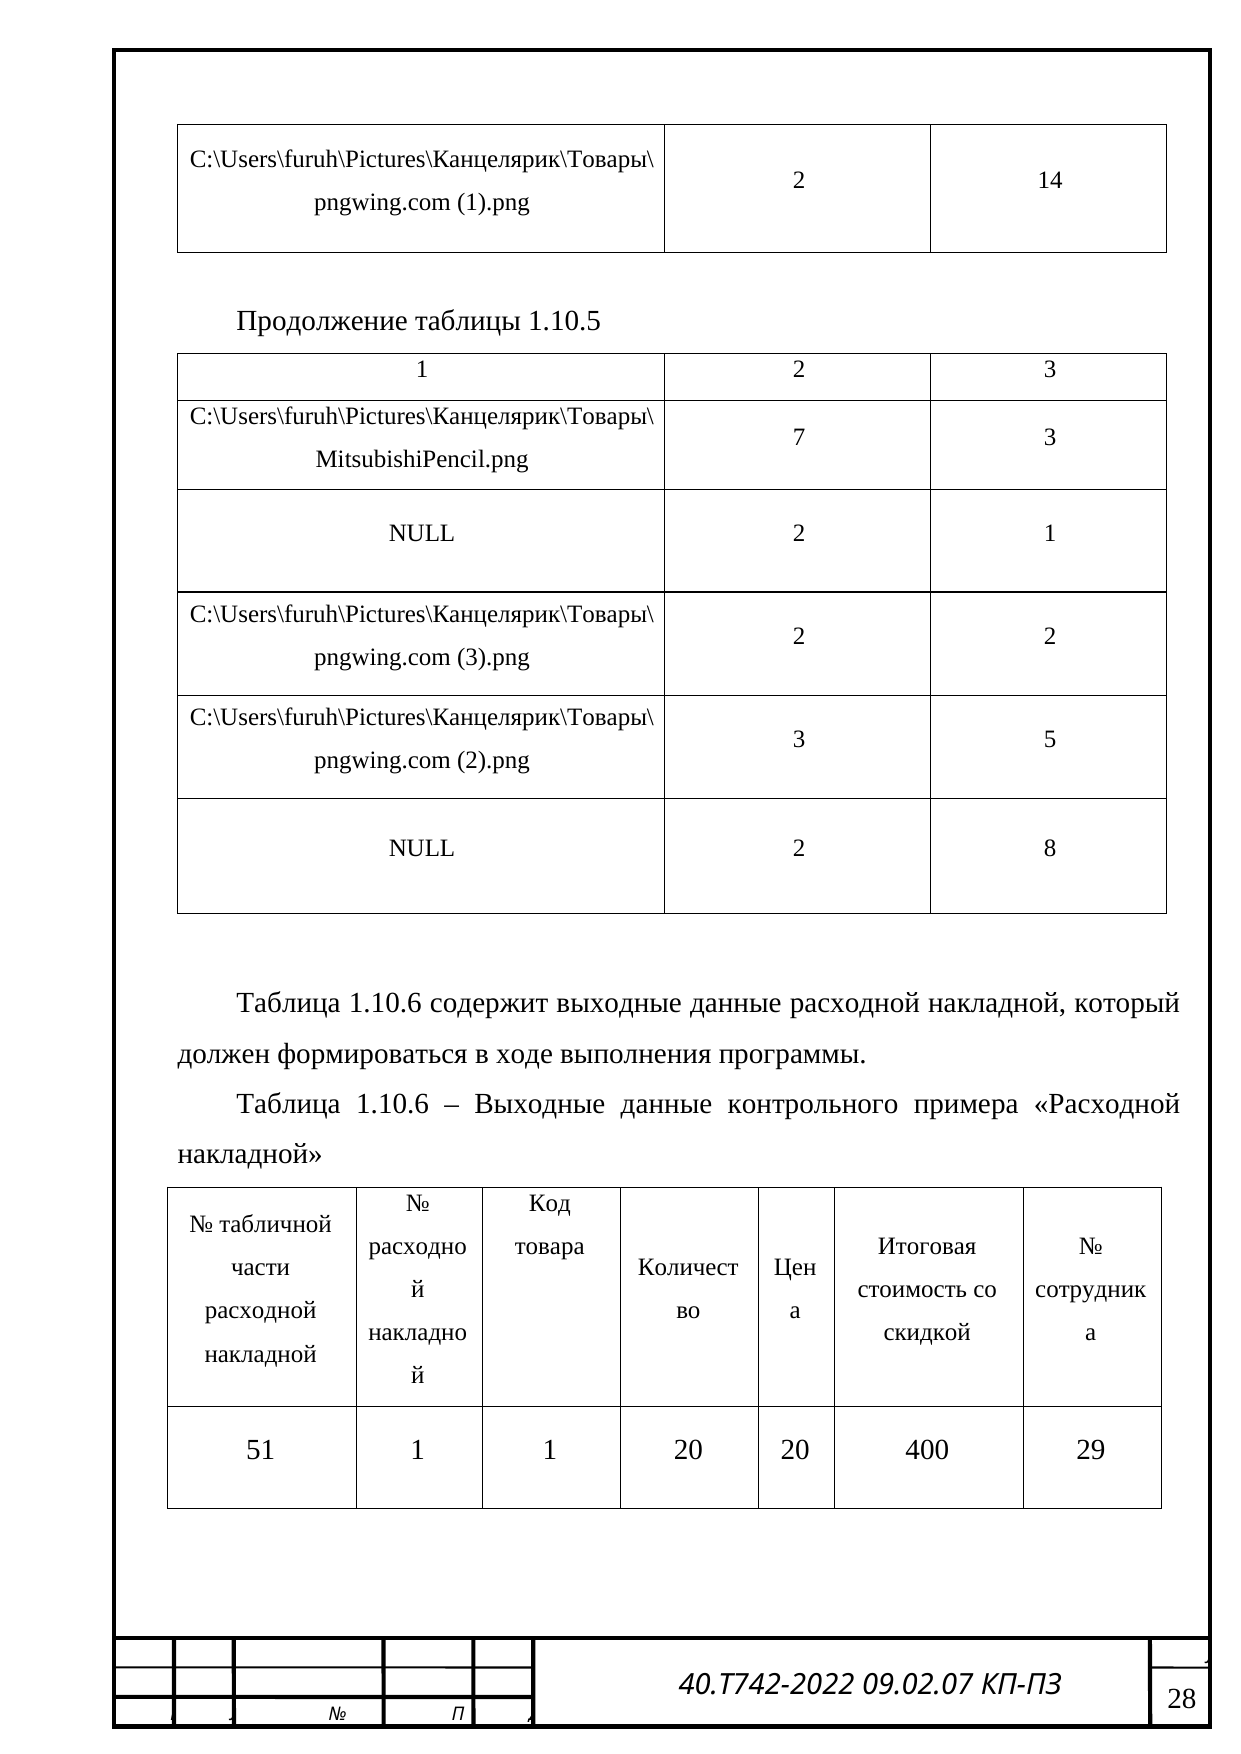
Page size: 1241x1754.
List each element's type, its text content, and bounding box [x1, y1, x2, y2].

table_header № табличной части расходной накладной [168, 1188, 356, 1406]
table_cell 3 [665, 696, 930, 798]
table_header 2 [665, 354, 930, 400]
table_cell C:\Users\furuh\Pictures\Канцелярик\Товары\MitsubishiPencil.png [178, 401, 664, 489]
table_header № расходной накладной [357, 1188, 482, 1406]
table_cell 2 [931, 593, 1166, 694]
table_cell NULL [178, 490, 664, 591]
table_cell 3 [931, 401, 1166, 489]
text Таблица 1.10.6 содержит выходные данные расходной накладной, который должен формироваться в ходе выполнения программы. [177, 985, 1181, 1069]
table_header Цена [759, 1188, 834, 1406]
table_cell 2 [665, 593, 930, 694]
table_cell 1 [357, 1407, 482, 1508]
table_cell 20 [621, 1407, 758, 1508]
table_header 3 [931, 354, 1166, 400]
table_cell NULL [178, 799, 664, 913]
table_header Код товара [483, 1188, 620, 1406]
table_cell 1 [483, 1407, 620, 1508]
table_cell C:\Users\furuh\Pictures\Канцелярик\Товары\pngwing.com (2).png [178, 696, 664, 798]
table_header № сотрудника [1024, 1188, 1161, 1406]
table_cell 51 [168, 1407, 356, 1508]
table_cell 1 [931, 490, 1166, 591]
table_cell 400 [835, 1407, 1023, 1508]
table_header Количество [621, 1188, 758, 1406]
table_cell 20 [759, 1407, 834, 1508]
table_header 1 [178, 354, 664, 400]
table_header Итоговая стоимость со скидкой [835, 1188, 1023, 1406]
table_cell 8 [931, 799, 1166, 913]
table_cell 2 [665, 125, 930, 252]
table_cell 29 [1024, 1407, 1161, 1508]
table_cell C:\Users\furuh\Pictures\Канцелярик\Товары\pngwing.com (3).png [178, 593, 664, 694]
text Продолжение таблицы 1.10.5 [177, 303, 1152, 337]
table_cell 14 [931, 125, 1166, 252]
table_cell C:\Users\furuh\Pictures\Канцелярик\Товары\pngwing.com (1).png [178, 125, 664, 252]
table_cell 2 [665, 799, 930, 913]
table_cell 5 [931, 696, 1166, 798]
table_cell 2 [665, 490, 930, 591]
text Таблица 1.10.6 – Выходные данные контрольного примера «Расходной накладной» [177, 1086, 1181, 1170]
table_cell 7 [665, 401, 930, 489]
